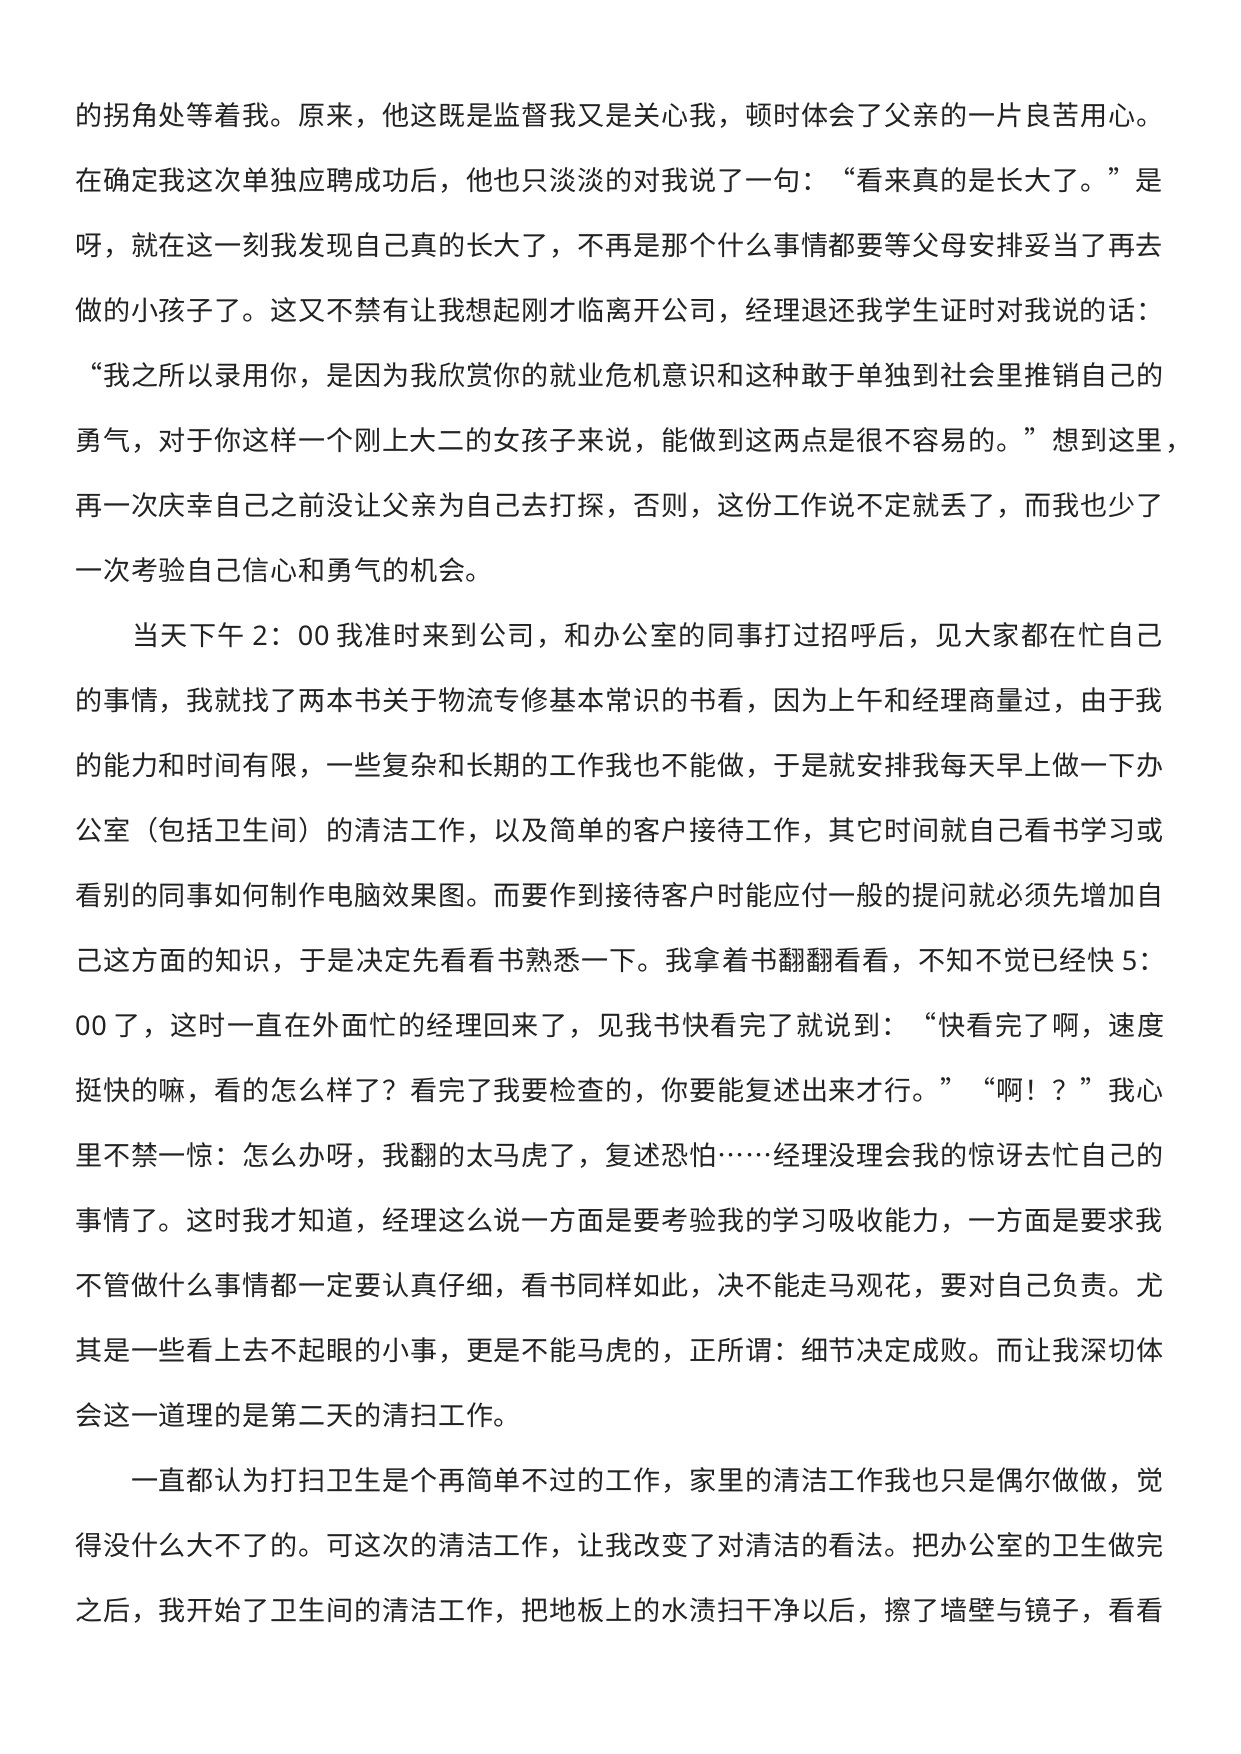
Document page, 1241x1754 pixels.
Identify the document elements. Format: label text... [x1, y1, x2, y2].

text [75, 1446, 1165, 1641]
text 当天下午2：00我准时来到公司，和办公室的同事打过招呼后，见大家都在忙自己的事情，我就找了两本书关于物流专修基本常识的书看，因为上午和经理商量过，由于我的能力和时间有限，一些复杂和长期的工作我也不能做，于是就安排我每天早上做一下办公室（包括卫生间）的清洁工作，以及简单的客户接待工作，其它时间就自己看书学习或看别的同事如何制作电脑效果图。而要作到接待客户时能应付一般的提问就必须先增加自己这方面的知识，于是决定先看看书熟悉一下。我拿着书翻翻看看，不知不觉已经快5：00了，这时一直在外面忙的经理回来了，见我书快看完了就说到：“快看完了啊，速度挺快的嘛，看的怎么样了？看完了我要检查的，你要能复述出来才行。”“啊！？”我心里不禁一惊：怎么办呀，我翻的太马虎了，复述恐怕……经理没理会我的惊讶去忙自己的事情了。这时我才知道，经理这么说一方面是要考验我的学习吸收能力，一方面是要求我不管做什么事情都一定要认真仔细，看书同样如此，决不能走马观花，要对自己负责。尤其是一些看上去不起眼的小事，更是不能马虎的，正所谓：细节决定成败。而让我深切体会这一道理的是第二天的清扫工作。 [75, 601, 1165, 1446]
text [75, 81, 1165, 601]
